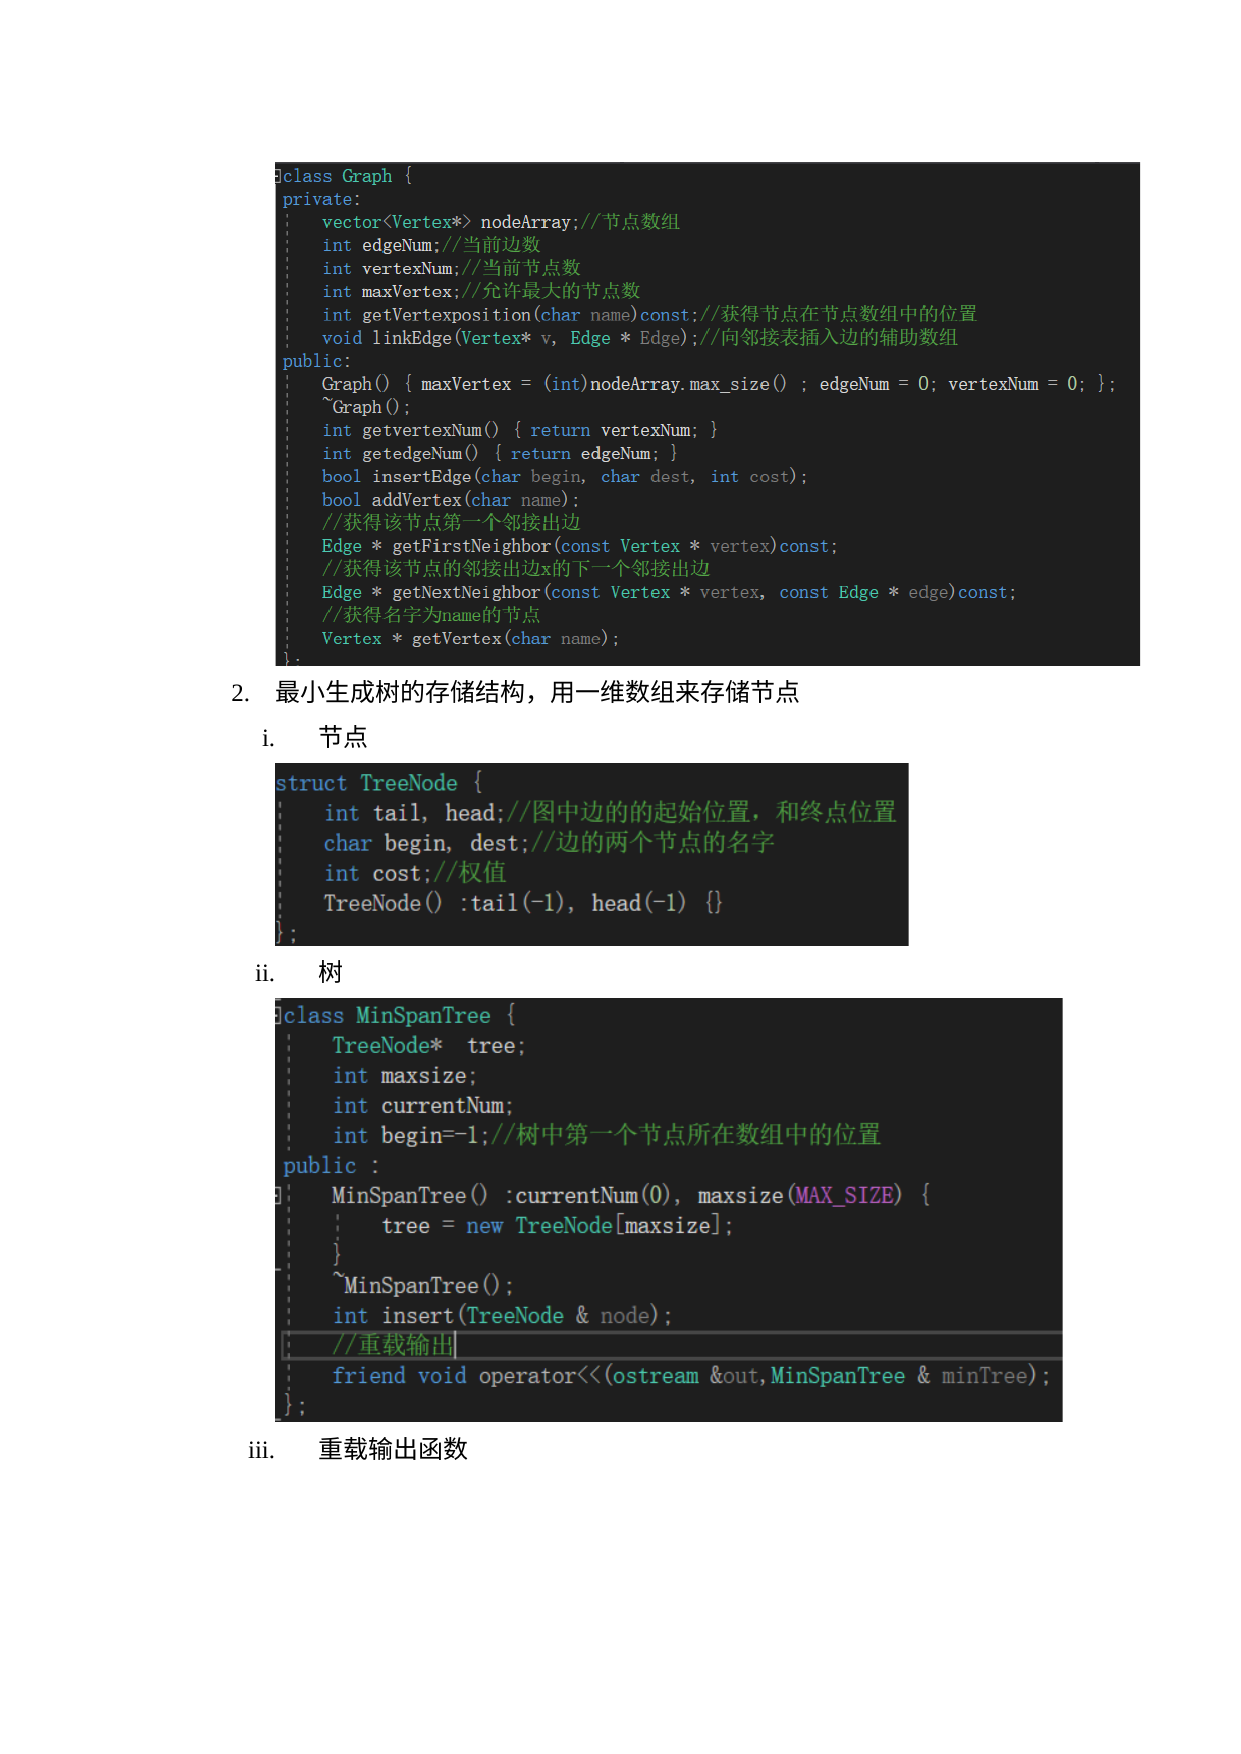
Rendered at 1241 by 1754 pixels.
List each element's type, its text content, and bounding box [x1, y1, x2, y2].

list 重载输出函数 [275, 1429, 1053, 1465]
list 树 [275, 953, 1053, 989]
picture [275, 162, 1141, 666]
list 最小生成树的存储结构，用一维数组来存储节点 [231, 673, 1053, 709]
list 节点 [275, 718, 1053, 754]
picture [275, 998, 1063, 1422]
picture [275, 763, 909, 946]
